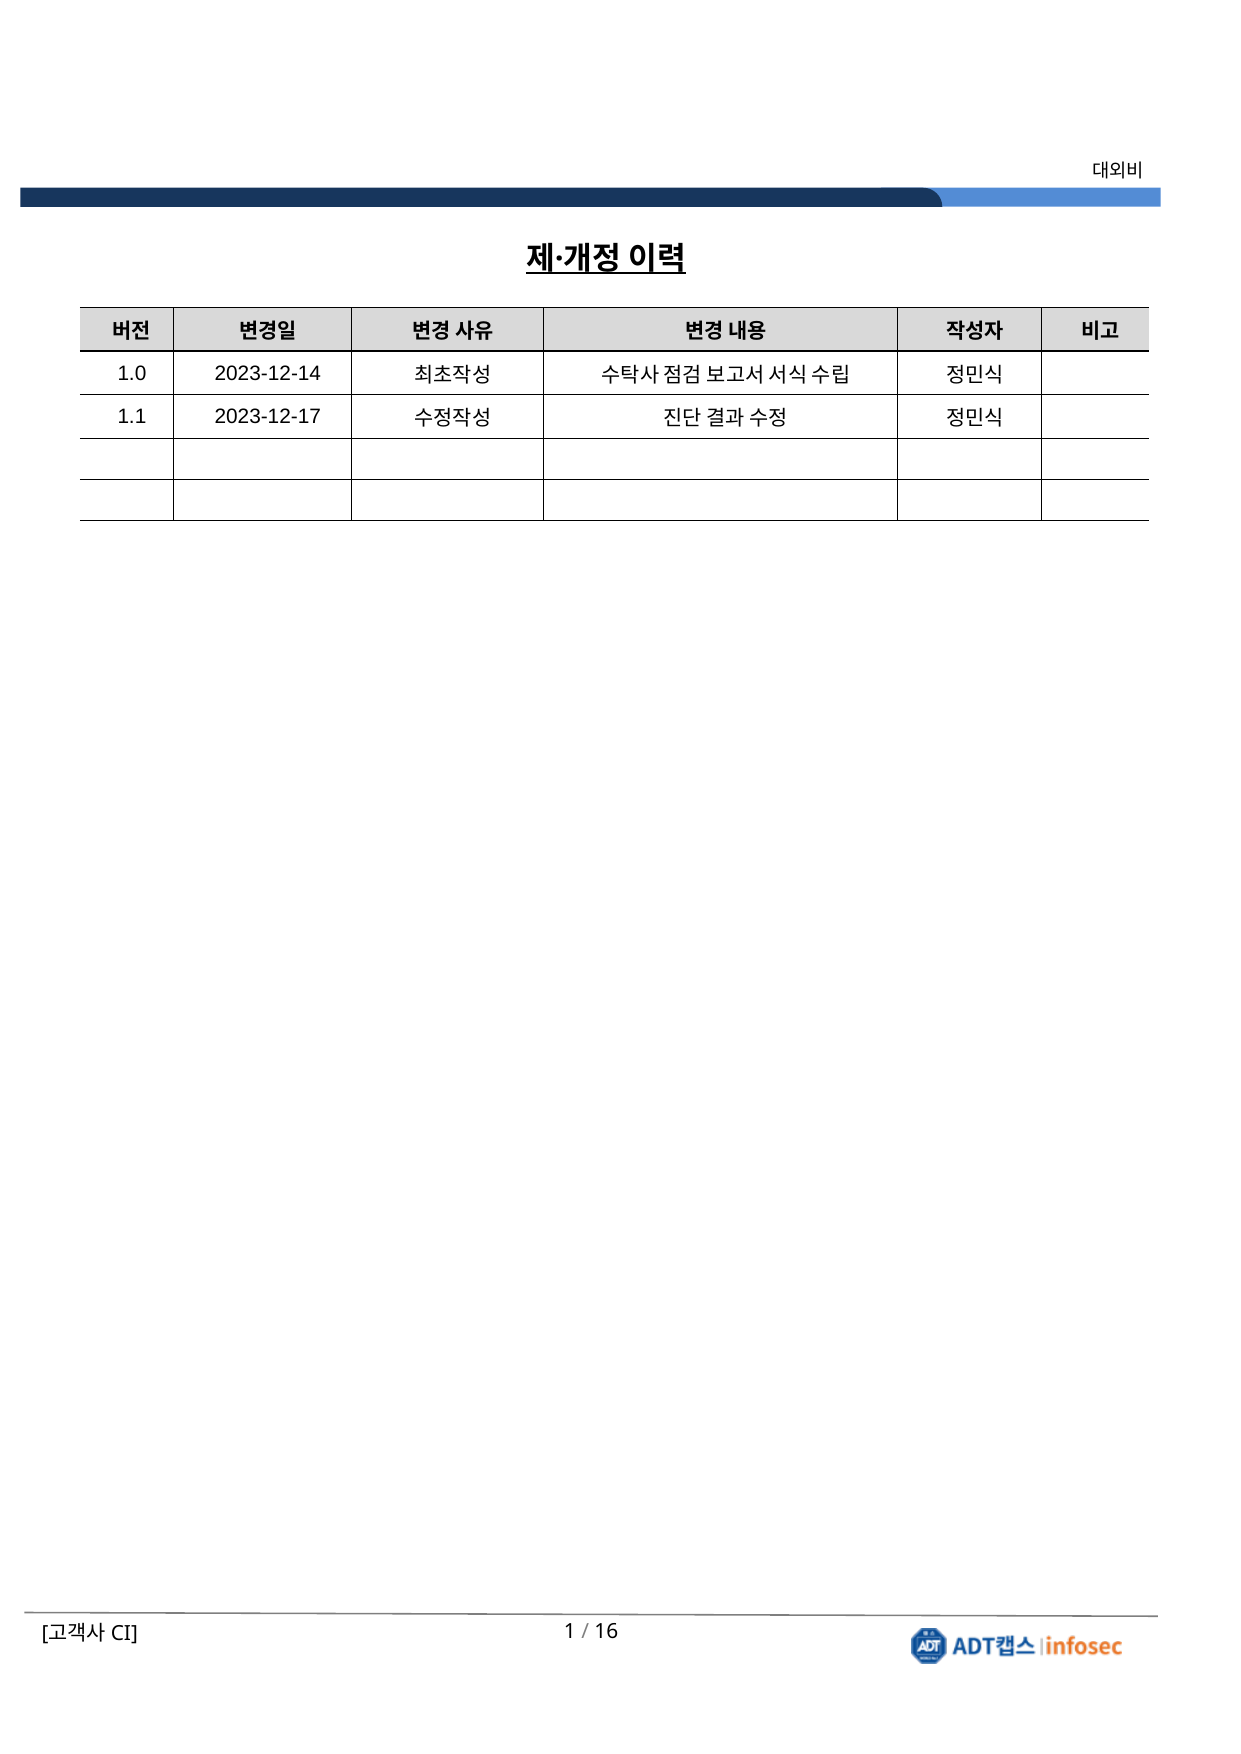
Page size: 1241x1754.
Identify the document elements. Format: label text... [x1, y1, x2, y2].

table_header [352, 308, 543, 350]
table_cell 2023-12-17 [174, 395, 351, 437]
table_cell [80, 439, 173, 479]
table_cell [1042, 395, 1149, 437]
table_cell [898, 395, 1041, 437]
table_cell [1042, 480, 1149, 520]
table_cell [352, 439, 543, 479]
table_header [174, 308, 351, 350]
table_header [898, 308, 1041, 350]
table_cell [352, 395, 543, 437]
table_cell [898, 352, 1041, 394]
table_cell [352, 352, 543, 394]
table_cell [1042, 352, 1149, 394]
table_header [544, 308, 897, 350]
picture [911, 1628, 1122, 1664]
table_cell [352, 480, 543, 520]
table_cell 1.0 [80, 352, 173, 394]
table_cell [174, 439, 351, 479]
table_header [1042, 308, 1149, 350]
table_cell [544, 395, 897, 437]
table_cell [544, 480, 897, 520]
table_cell [898, 439, 1041, 479]
table_cell [174, 480, 351, 520]
table_cell [544, 352, 897, 394]
table_cell [1042, 439, 1149, 479]
text 제·개정 이력 [62, 233, 1149, 278]
table_cell [544, 439, 897, 479]
table_cell 2023-12-14 [174, 352, 351, 394]
table_cell [898, 480, 1041, 520]
table_cell 1.1 [80, 395, 173, 437]
table_cell [80, 480, 173, 520]
table_header [80, 308, 173, 350]
